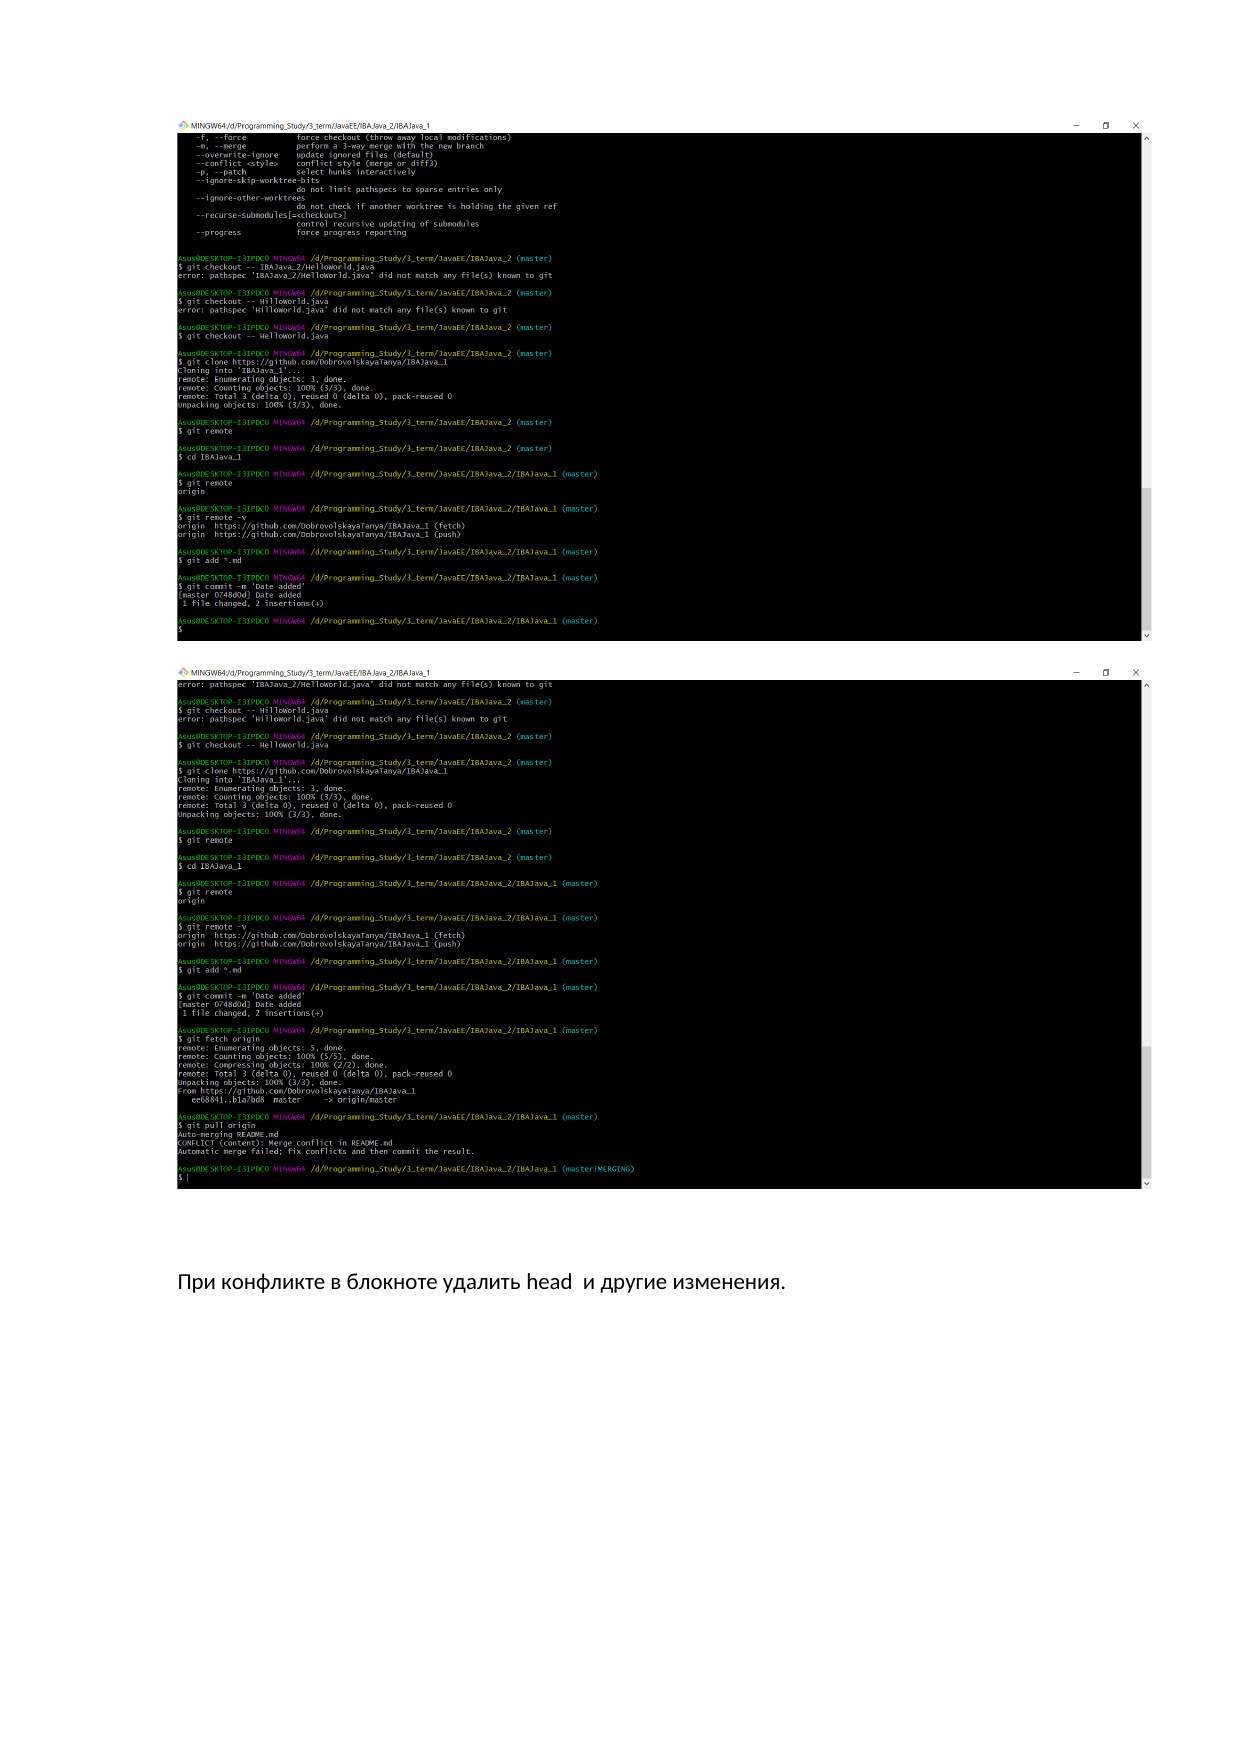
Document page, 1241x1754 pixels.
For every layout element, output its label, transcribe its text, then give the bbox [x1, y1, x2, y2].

picture [177, 666, 1152, 1189]
text При конфликте в блокноте удалить head и другие изменения. [177, 1267, 1152, 1295]
picture [177, 118, 1152, 641]
